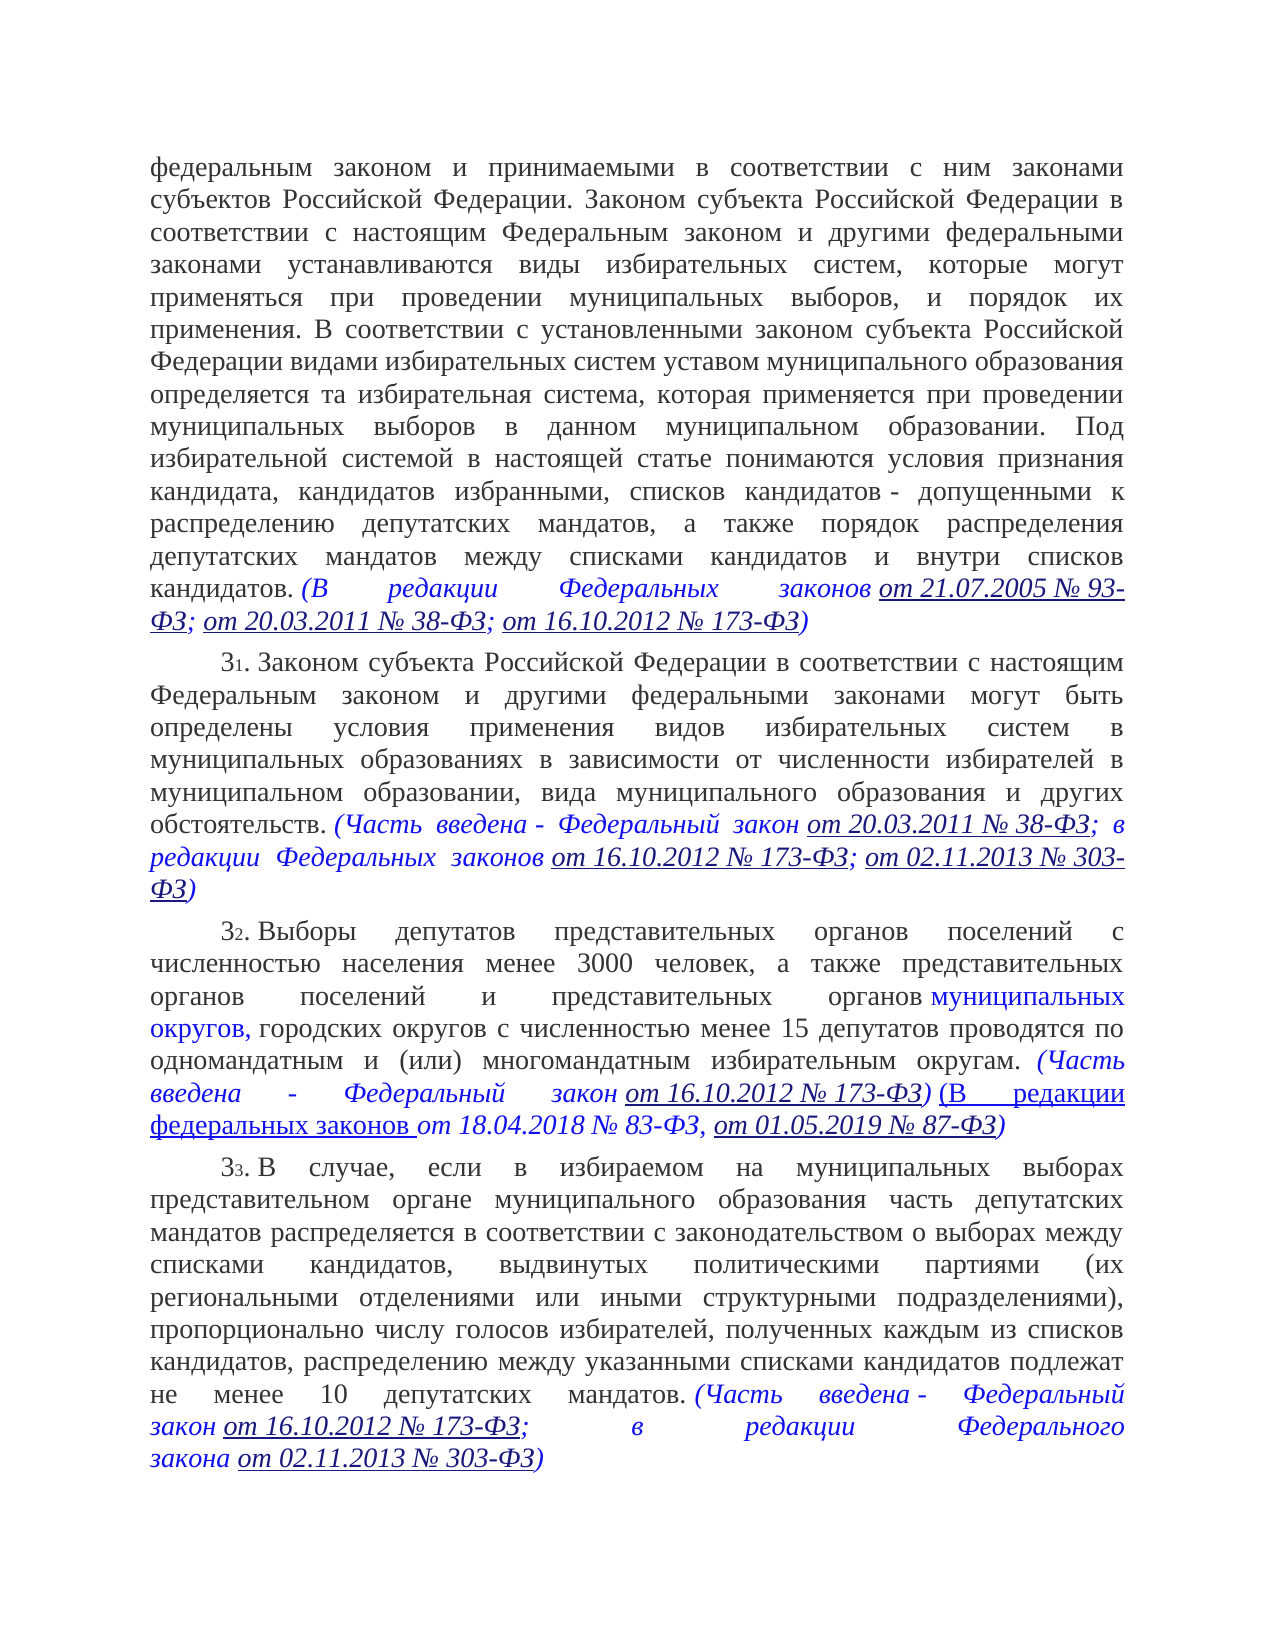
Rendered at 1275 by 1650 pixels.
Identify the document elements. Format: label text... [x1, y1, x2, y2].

text 31. Законом субъекта Российской Федерации в соответствии с настоящим Федеральным законом и другими федеральными законами могут быть определены условия применения видов избирательных систем в муниципальных образованиях в зависимости от численности избирателей в муниципальном образовании, вида муниципального образования и других обстоятельств. (Часть введена - Федеральный закон от 20.03.2011 № 38-ФЗ; в редакции Федеральных законов от 16.10.2012 № 173-ФЗ; от 02.11.2013 № 303-ФЗ) [150, 645, 1125, 904]
text 32. Выборы депутатов представительных органов поселений с численностью населения менее 3000 человек, а также представительных органов поселений и представительных органов муниципальных округов, городских округов с численностью менее 15 депутатов проводятся по одномандатным и (или) многомандатным избирательным округам. (Часть введена - Федеральный закон от 16.10.2012 № 173-ФЗ) (В редакции федеральных законов от 18.04.2018 № 83-ФЗ, от 01.05.2019 № 87-ФЗ) [150, 914, 1125, 1141]
text 33. В случае, если в избираемом на муниципальных выборах представительном органе муниципального образования часть депутатских мандатов распределяется в соответствии с законодательством о выборах между списками кандидатов, выдвинутых политическими партиями (их региональными отделениями или иными структурными подразделениями), пропорционально числу голосов избирателей, полученных каждым из списков кандидатов, распределению между указанными списками кандидатов подлежат не менее 10 депутатских мандатов. (Часть введена - Федеральный закон от 16.10.2012 № 173-ФЗ; в редакции Федерального закона от 02.11.2013 № 303-ФЗ) [150, 1150, 1125, 1474]
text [150, 150, 1125, 636]
